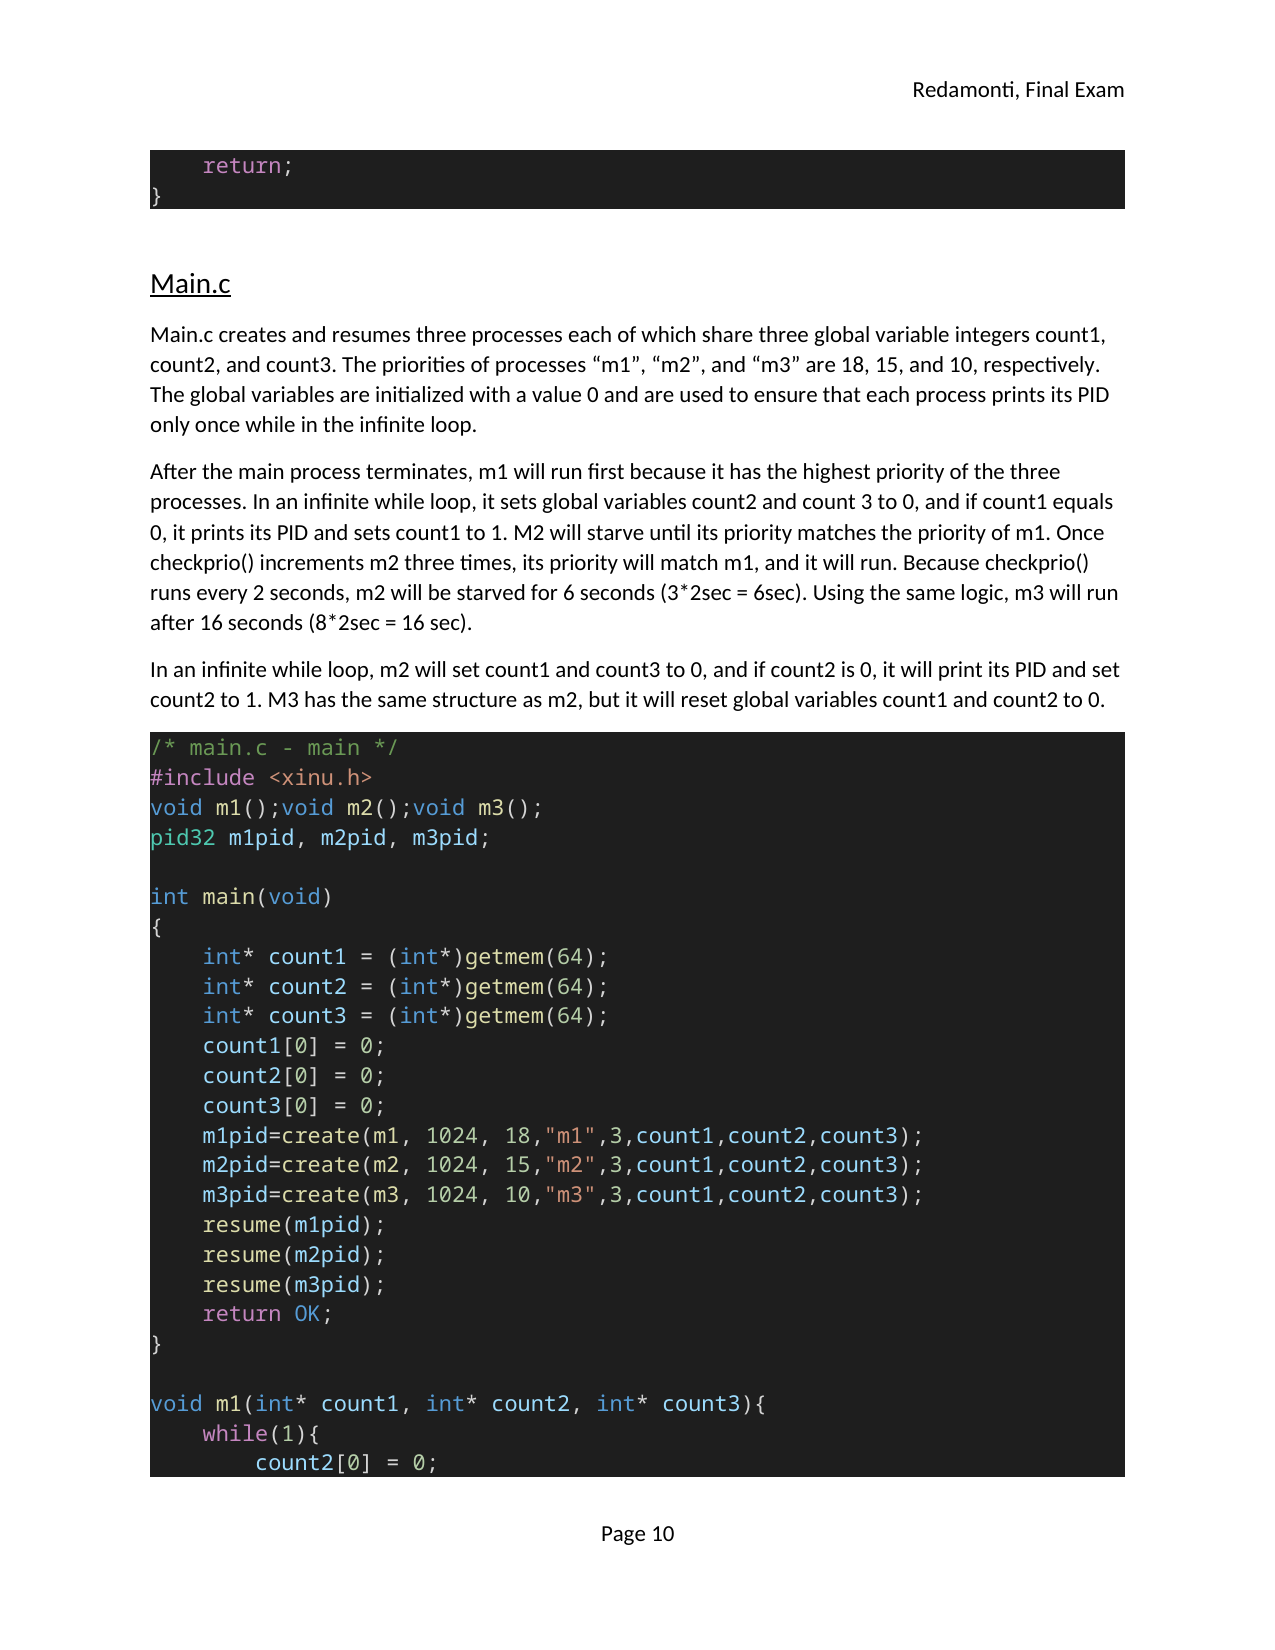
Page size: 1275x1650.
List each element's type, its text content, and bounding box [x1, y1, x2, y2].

text count3[0] = 0; [150, 1090, 1125, 1119]
text int* count1 = (int*)getmem(64); [150, 941, 1125, 971]
text count2[0] = 0; [150, 1060, 1125, 1090]
text count1[0] = 0; [150, 1030, 1125, 1060]
text return OK; [150, 1298, 1125, 1328]
text In an infinite while loop, m2 will set count1 and count3 to 0, and if count2 is 0, it will print its PID and set count2 to 1. M3 has the same structure as m2, but it will reset global variables count1 and count2 to 0. [150, 655, 1125, 713]
text } [150, 180, 1125, 209]
text while(1){ [150, 1417, 1125, 1447]
text m2pid=create(m2, 1024, 15,"m2",3,count1,count2,count3); [150, 1149, 1125, 1179]
text int* count3 = (int*)getmem(64); [150, 1000, 1125, 1030]
text count2[0] = 0; [150, 1447, 1125, 1477]
text After the main process terminates, m1 will run first because it has the highest priority of the three processes. In an infinite while loop, it sets global variables count2 and count 3 to 0, and if count1 equals 0, it prints its PID and sets count1 to 1. M2 will starve until its priority matches the priority of m1. Once checkprio() increments m2 three times, its priority will match m1, and it will run. Because checkprio() runs every 2 seconds, m2 will be starved for 6 seconds (3*2sec = 6sec). Using the same logic, m3 will run after 16 seconds (8*2sec = 16 sec). [150, 457, 1125, 636]
text void m1(int* count1, int* count2, int* count3){ [150, 1388, 1125, 1417]
text resume(m3pid); [150, 1268, 1125, 1298]
text /* main.c - main */ [150, 732, 1125, 762]
text #include <xinu.h> [150, 762, 1125, 792]
text { [150, 911, 1125, 941]
text pid32 m1pid, m2pid, m3pid; [150, 822, 1125, 851]
text } [150, 1328, 1125, 1358]
text return; [150, 150, 1125, 180]
text resume(m1pid); [150, 1209, 1125, 1239]
text m3pid=create(m3, 1024, 10,"m3",3,count1,count2,count3); [150, 1179, 1125, 1209]
text Main.c [150, 265, 1125, 300]
text int main(void) [150, 881, 1125, 911]
text resume(m2pid); [150, 1239, 1125, 1268]
text int* count2 = (int*)getmem(64); [150, 971, 1125, 1000]
text Main.c creates and resumes three processes each of which share three global variable integers count1, count2, and count3. The priorities of processes “m1”, “m2”, and “m3” are 18, 15, and 10, respectively. The global variables are initialized with a value 0 and are used to ensure that each process prints its PID only once while in the infinite loop. [150, 320, 1125, 438]
text void m1();void m2();void m3(); [150, 792, 1125, 822]
text m1pid=create(m1, 1024, 18,"m1",3,count1,count2,count3); [150, 1119, 1125, 1149]
